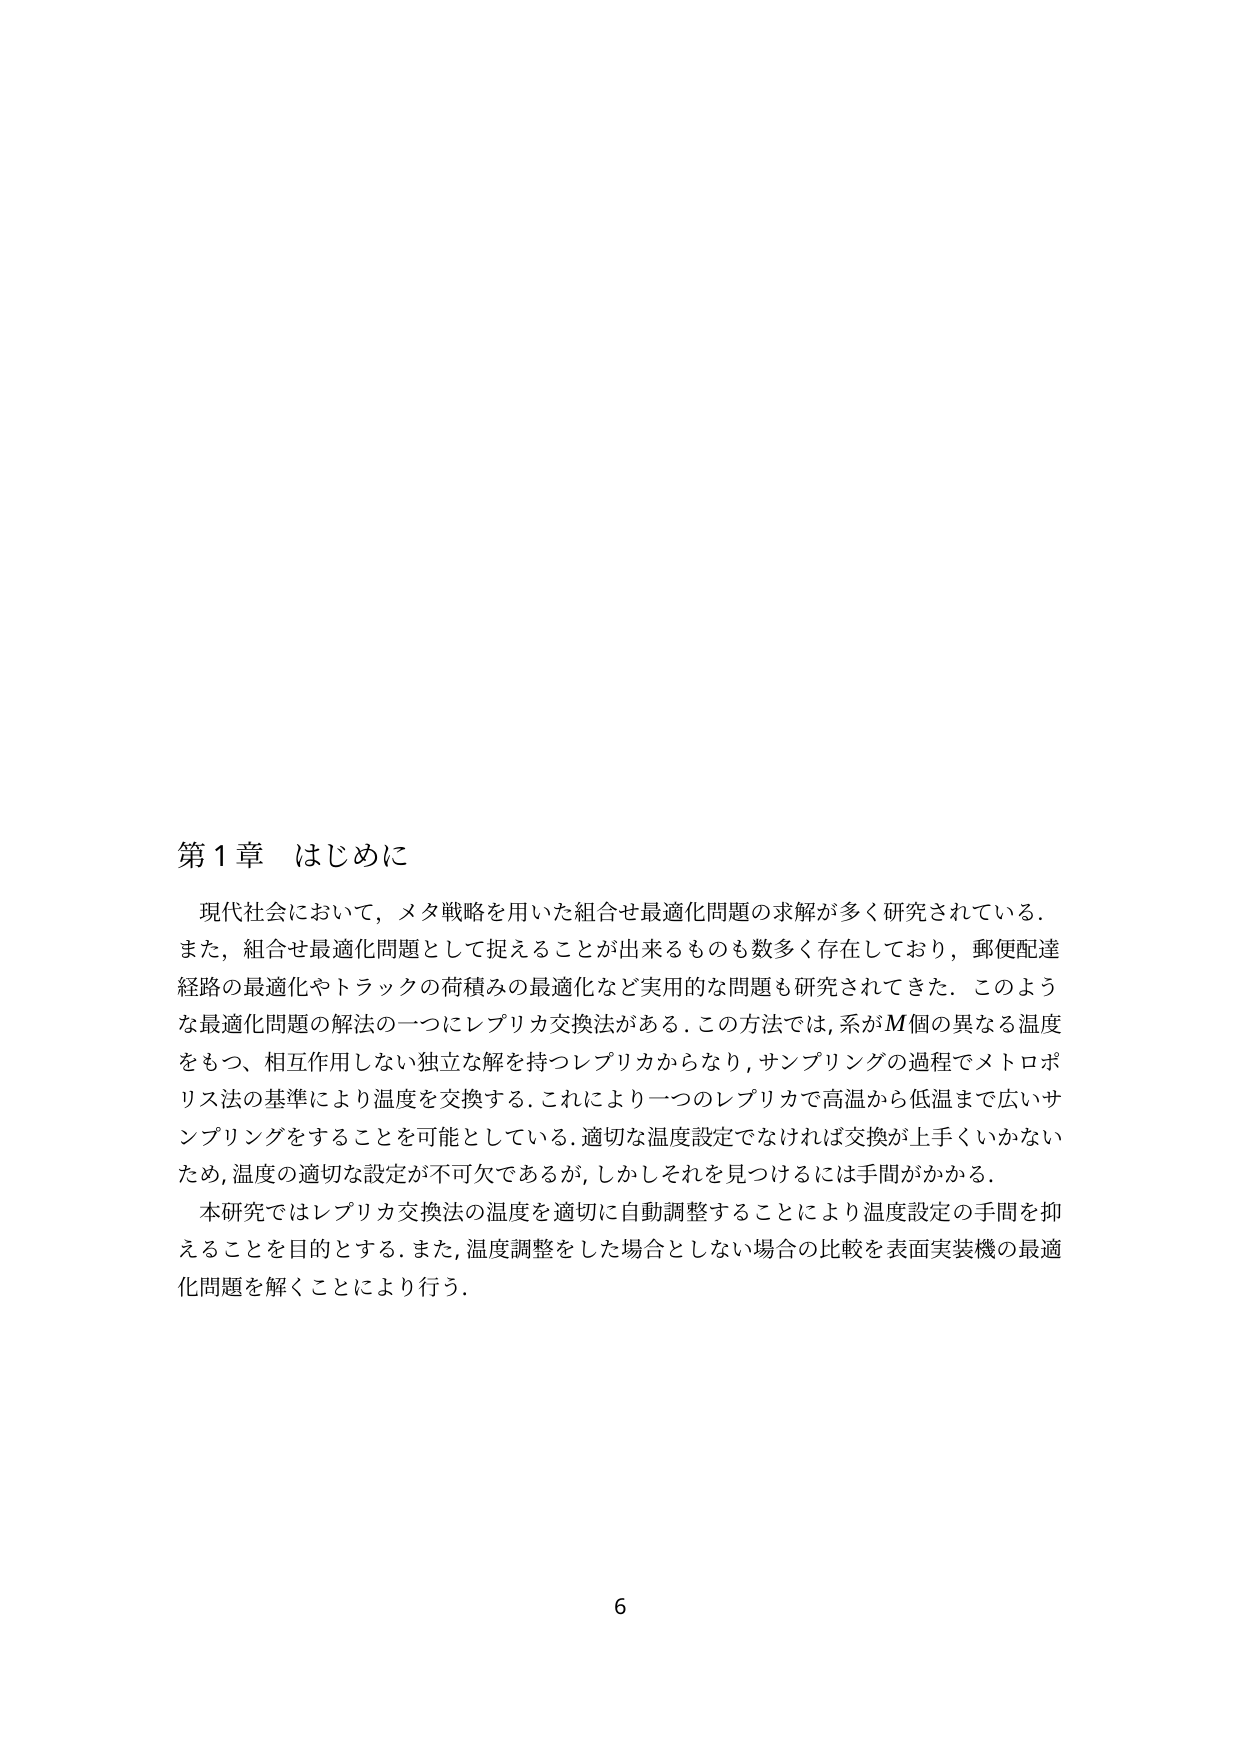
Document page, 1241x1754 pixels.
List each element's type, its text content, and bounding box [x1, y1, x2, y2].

text 本研究ではレプリカ交換法の温度を適切に自動調整することにより温度設定の手間を抑えることを目的とする. また, 温度調整をした場合としない場合の比較を表面実装機の最適化問題を解くことにより行う. [177, 1192, 1063, 1304]
text 現代社会において，メタ戦略を用いた組合せ最適化問題の求解が多く研究されている．また，組合せ最適化問題として捉えることが出来るものも数多く存在しており，郵便配達経路の最適化やトラックの荷積みの最適化など実用的な問題も研究されてきた．このような最適化問題の解法の一つにレプリカ交換法がある. この方法では, 系が個の異なる温度をもつ、相互作用しない独立な解を持つレプリカからなり, サンプリングの過程でメトロポリス法の基準により温度を交換する. これにより一つのレプリカで高温から低温まで広いサンプリングをすることを可能としている. 適切な温度設定でなければ交換が上手くいかないため, 温度の適切な設定が不可欠であるが, しかしそれを見つけるには手間がかかる. [177, 892, 1063, 1192]
text 第1章 はじめに [177, 817, 1063, 892]
